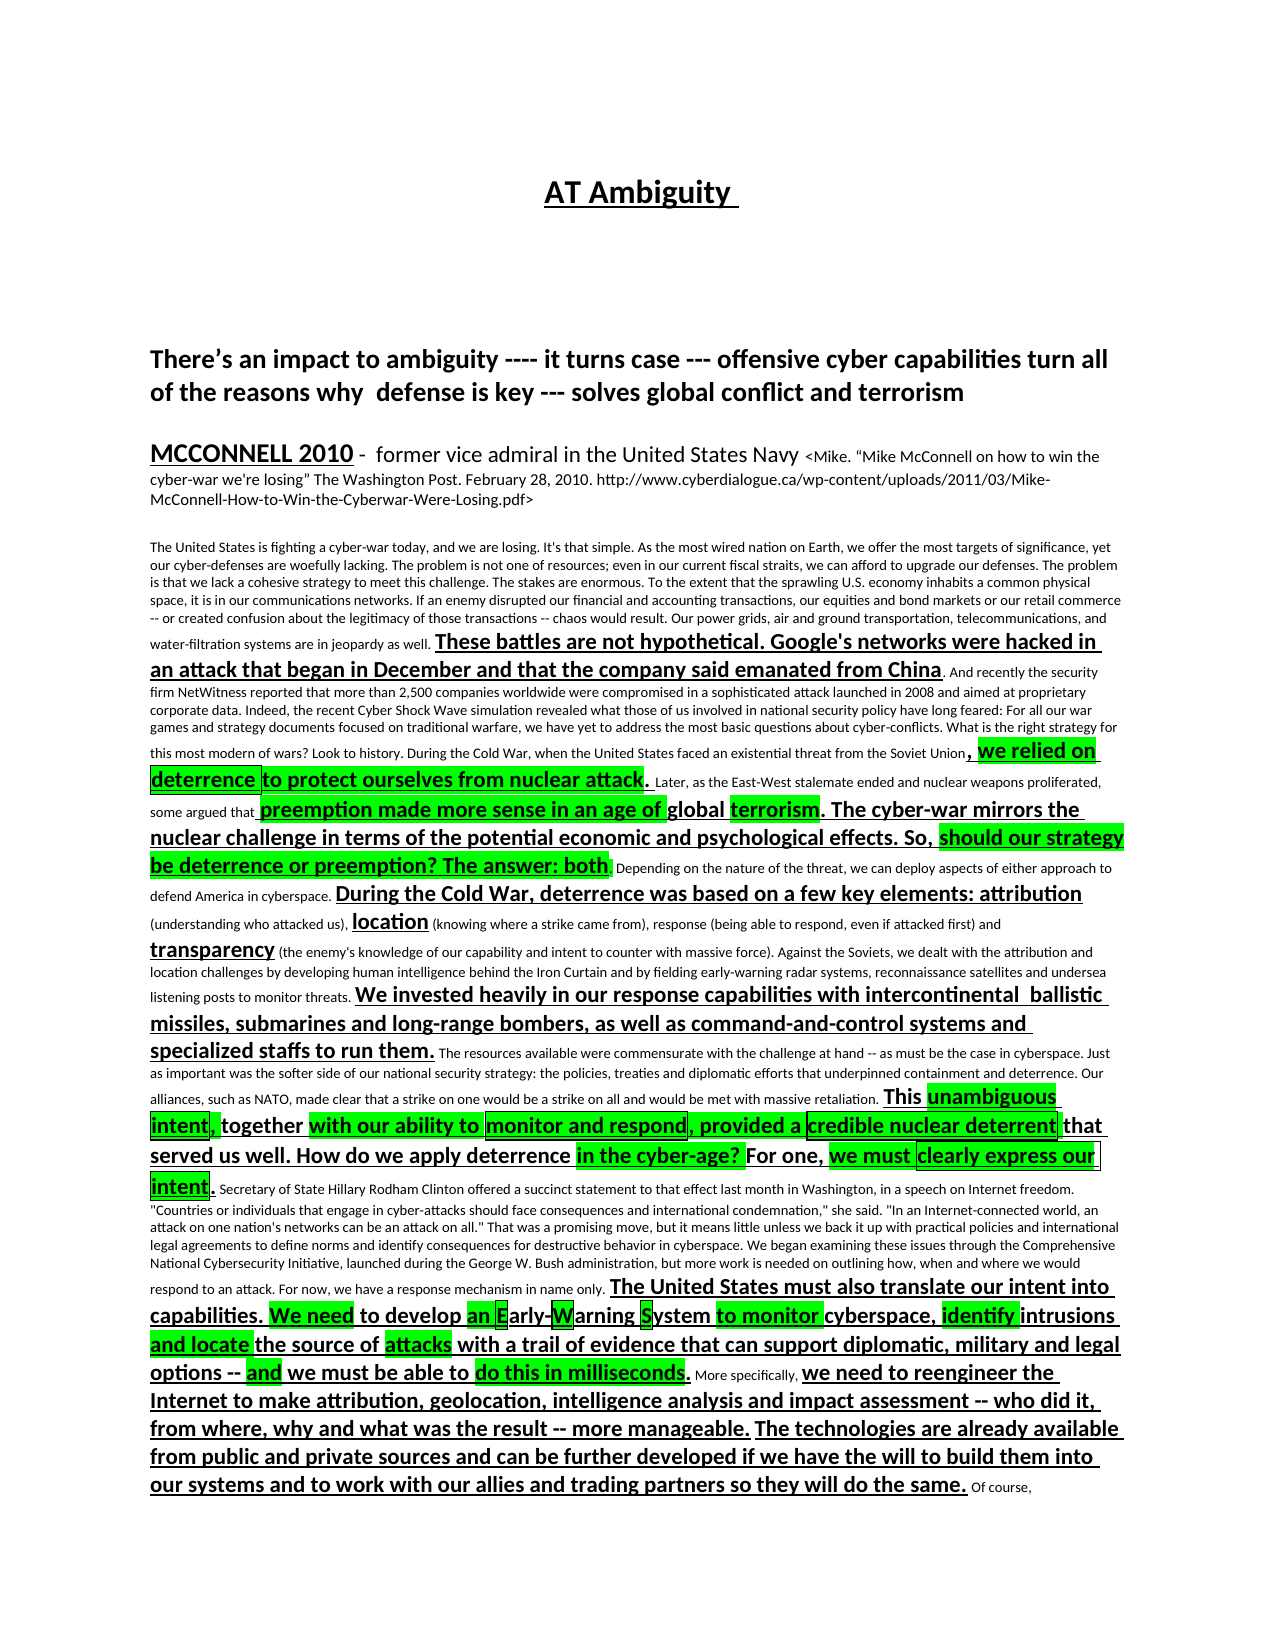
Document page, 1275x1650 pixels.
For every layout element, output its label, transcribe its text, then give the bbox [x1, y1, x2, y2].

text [150, 538, 1125, 1498]
subtitle There’s an impact to ambiguity ---- it turns case --- offensive cyber capabilities turn all of the reasons why defense is key --- solves global conflict and terrorism [150, 342, 1125, 408]
subtitle AT Ambiguity [150, 171, 1125, 212]
text MCCONNELL 2010 - former vice admiral in the United States Navy <Mike. “Mike McConnell on how to win the cyber-war we're losing” The Washington Post. February 28, 2010. http://www.cyberdialogue.ca/wp-content/uploads/2011/03/Mike-McConnell-How-to-Win-the-Cyberwar-Were-Losing.pdf> [150, 436, 1125, 510]
